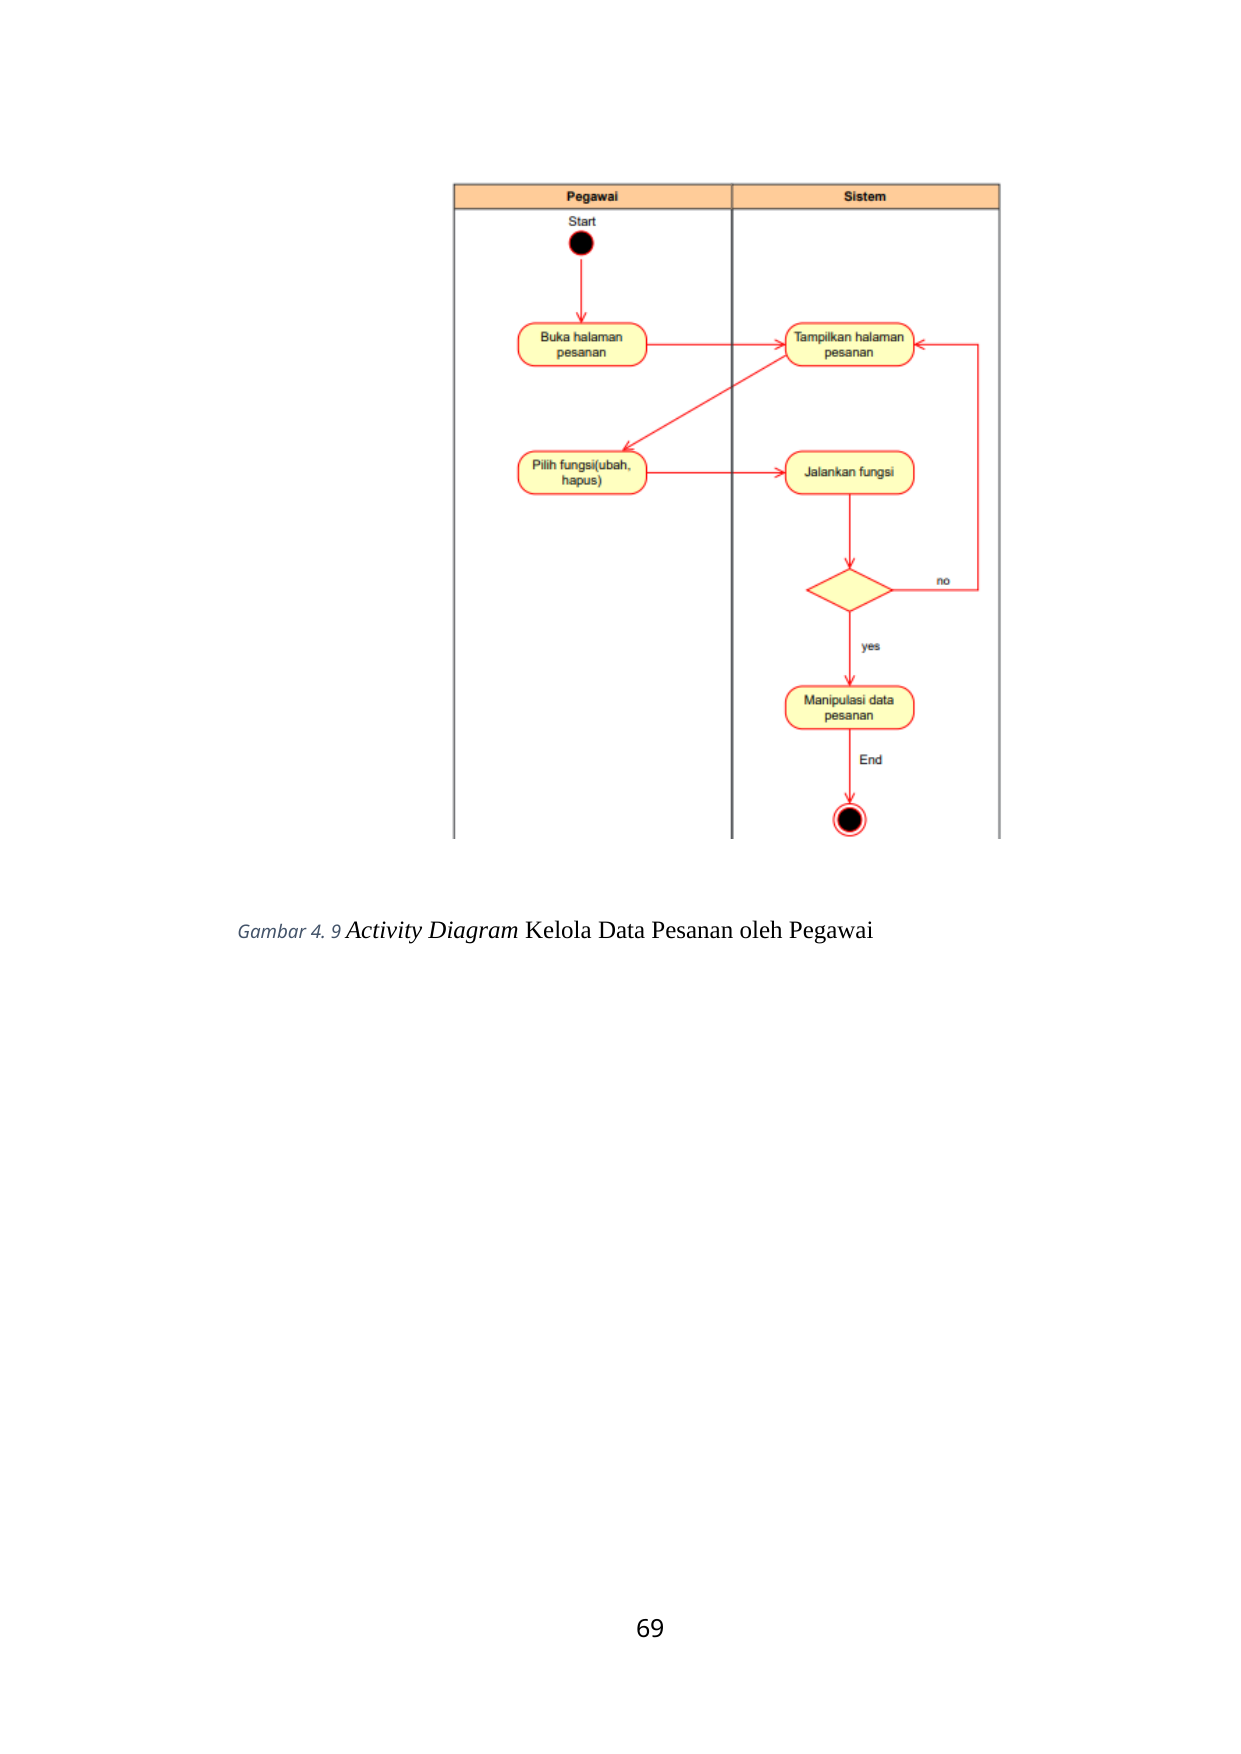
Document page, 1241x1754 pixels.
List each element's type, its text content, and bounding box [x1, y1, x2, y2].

text Gambar 4. 9 Activity Diagram Kelola Data Pesanan oleh Pegawai [237, 915, 1063, 943]
picture [447, 177, 1003, 839]
